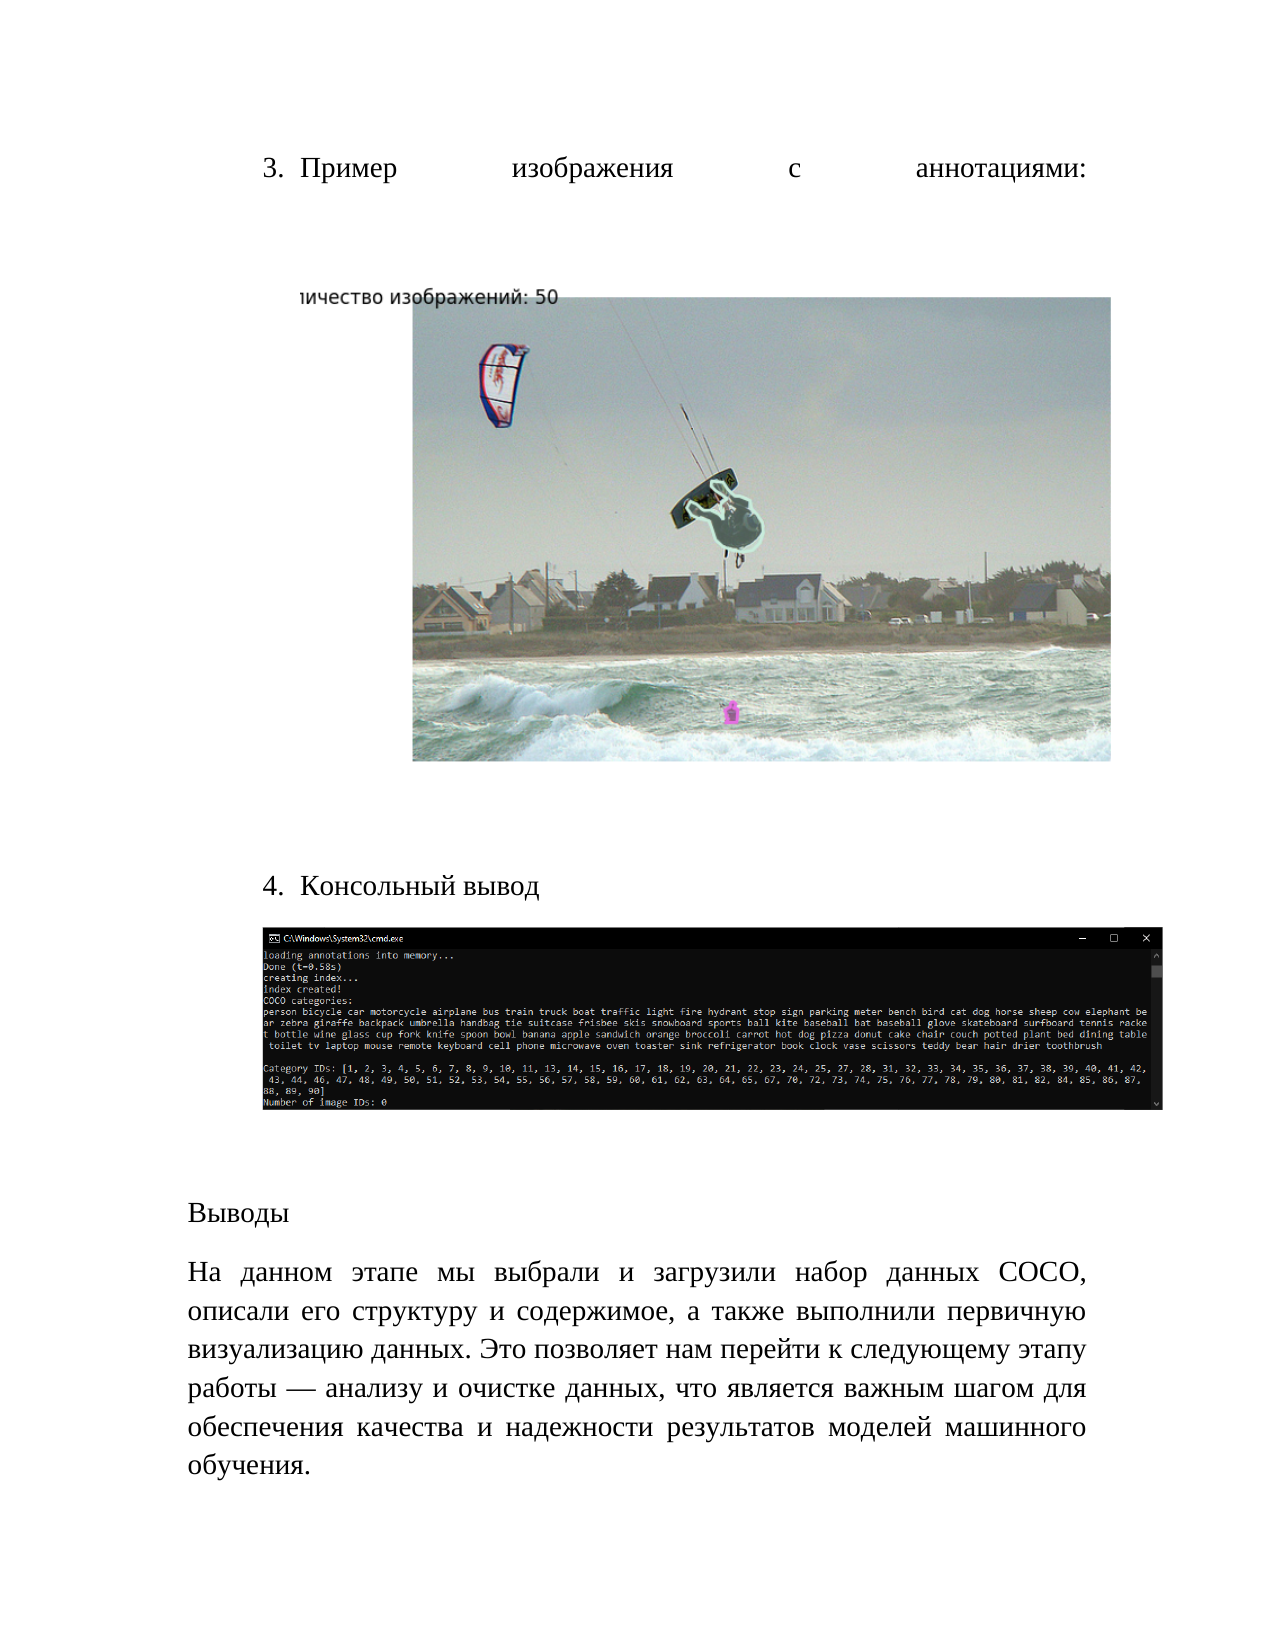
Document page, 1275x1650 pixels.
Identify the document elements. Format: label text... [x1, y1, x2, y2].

picture [262, 927, 1163, 1110]
picture [300, 188, 1200, 864]
text Выводы [187, 1195, 1087, 1229]
list Консольный вывод [262, 868, 1087, 902]
text На данном этапе мы выбрали и загрузили набор данных COCO, описали его структуру и содержимое, а также выполнили первичную визуализацию данных. Это позволяет нам перейти к следующему этапу работы — анализу и очистке данных, что является важным шагом для обеспечения качества и надежности результатов моделей машинного обучения. [187, 1254, 1087, 1481]
